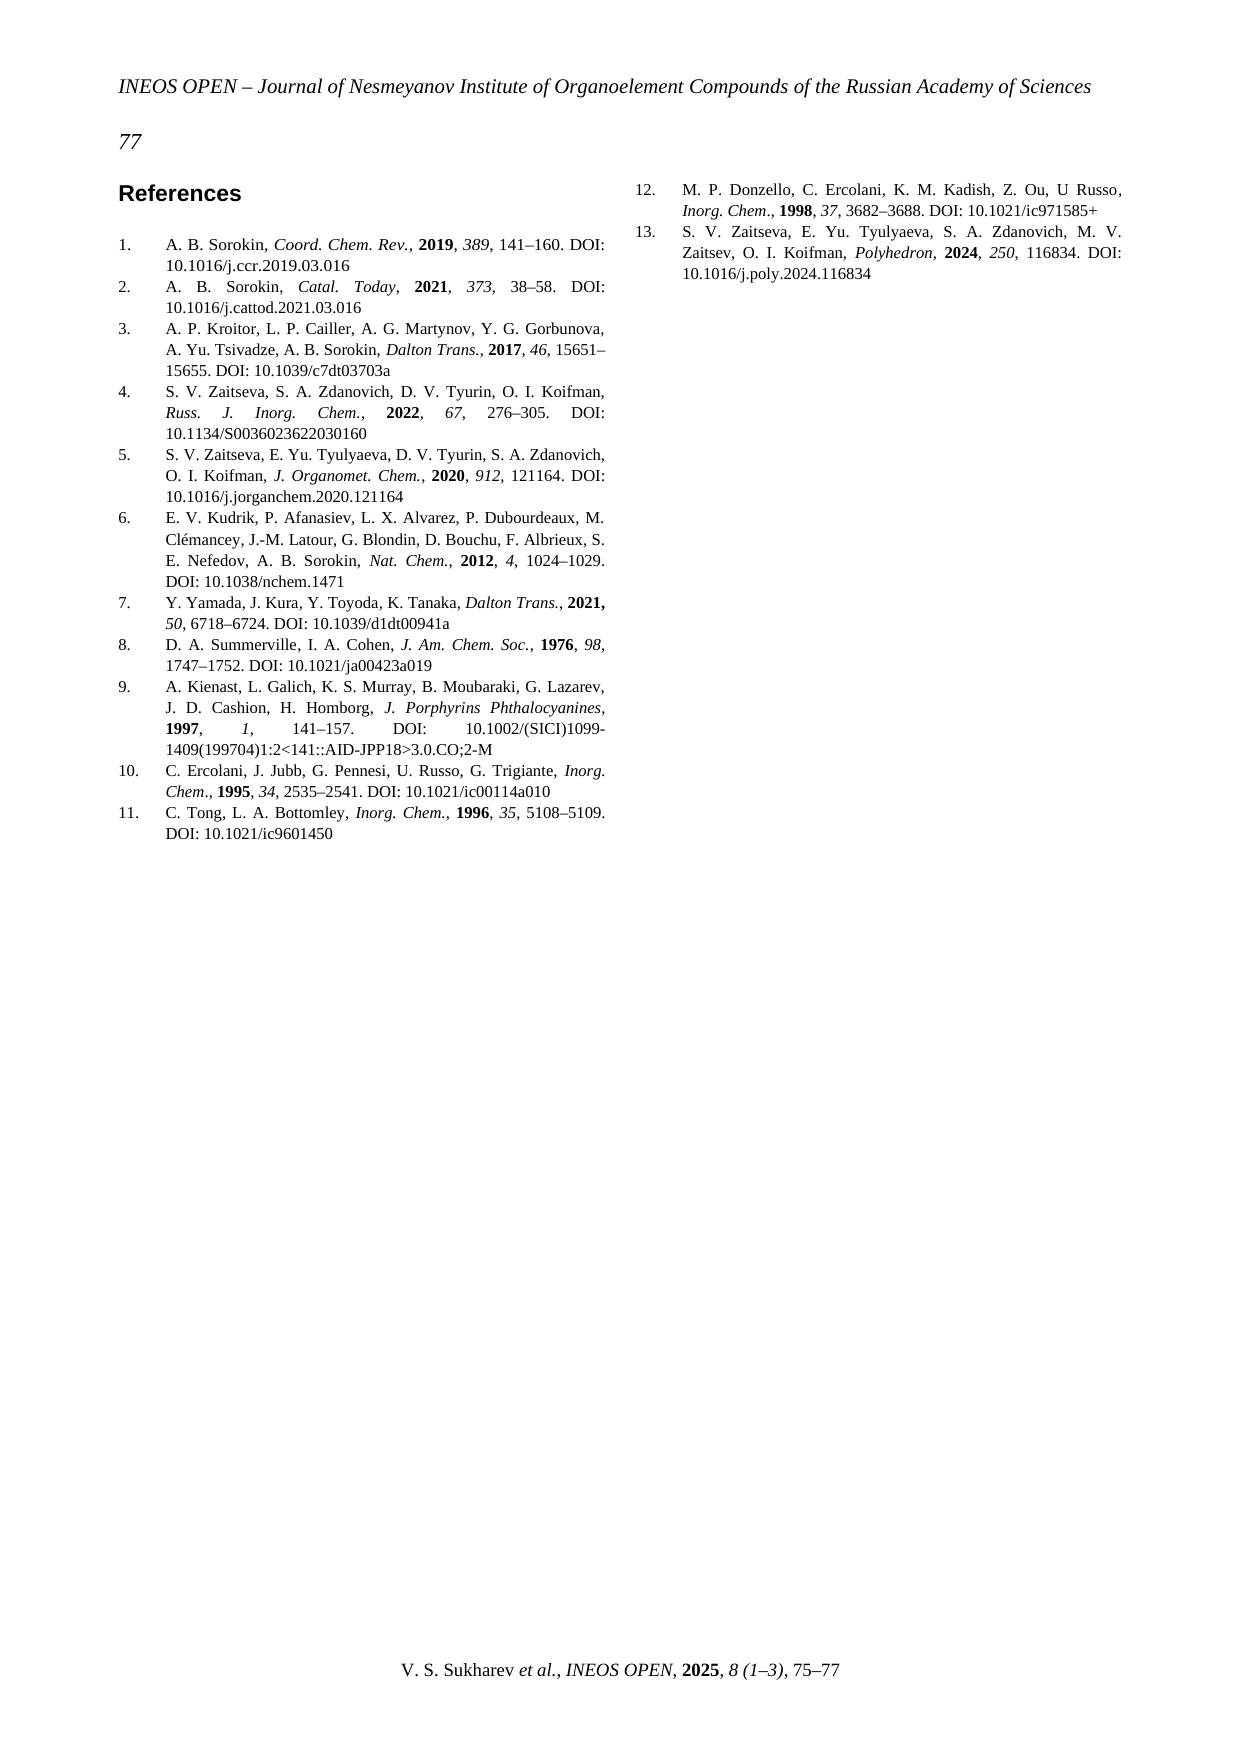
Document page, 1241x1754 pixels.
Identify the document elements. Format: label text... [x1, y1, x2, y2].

text 12. M. P. Donzello, C. Ercolani, K. M. Kadish, Z. Ou, U Russo, Inorg. Chem., 1998, 37, 3682–3688. DOI: 10.1021/ic971585+ [635, 179, 1122, 220]
text 4. S. V. Zaitseva, S. A. Zdanovich, D. V. Tyurin, O. I. Koifman, Russ. J. Inorg. Chem., 2022, 67, 276–305. DOI: 10.1134/S0036023622030160 [118, 382, 605, 443]
text References [118, 179, 605, 206]
text 9. A. Kienast, L. Galich, K. S. Murray, B. Moubaraki, G. Lazarev, J. D. Cashion, H. Homborg, J. Porphyrins Phthalocyanines, 1997, 1, 141–157. DOI: 10.1002/(SICI)1099-1409(199704)1:2<141::AID-JPP18>3.0.CO;2-M [118, 677, 605, 759]
text 7. Y. Yamada, J. Kura, Y. Toyoda, K. Tanaka, Dalton Trans., 2021, 50, 6718–6724. DOI: 10.1039/d1dt00941a [118, 592, 605, 633]
text 1. A. B. Sorokin, Coord. Chem. Rev., 2019, 389, 141–160. DOI: 10.1016/j.ccr.2019.03.016 [118, 235, 605, 275]
text 13. S. V. Zaitseva, E. Yu. Tyulyaeva, S. A. Zdanovich, M. V. Zaitsev, O. I. Koifman, Polyhedron, 2024, 250, 116834. DOI: 10.1016/j.poly.2024.116834 [635, 222, 1122, 283]
text 2. A. B. Sorokin, Catal. Today, 2021, 373, 38–58. DOI: 10.1016/j.cattod.2021.03.016 [118, 277, 605, 317]
text 5. S. V. Zaitseva, E. Yu. Tyulyaeva, D. V. Tyurin, S. A. Zdanovich, O. I. Koifman, J. Organomet. Chem., 2020, 912, 121164. DOI: 10.1016/j.jorganchem.2020.121164 [118, 445, 605, 506]
text 10. C. Ercolani, J. Jubb, G. Pennesi, U. Russo, G. Trigiante, Inorg. Chem., 1995, 34, 2535–2541. DOI: 10.1021/ic00114a010 [118, 761, 605, 801]
text 11. C. Tong, L. A. Bottomley, Inorg. Chem., 1996, 35, 5108–5109. DOI: 10.1021/ic9601450 [118, 803, 605, 843]
text 3. A. P. Kroitor, L. P. Cailler, A. G. Martynov, Y. G. Gorbunova, A. Yu. Tsivadze, A. B. Sorokin, Dalton Trans., 2017, 46, 15651–15655. DOI: 10.1039/c7dt03703a [118, 319, 605, 380]
text 8. D. A. Summerville, I. A. Cohen, J. Am. Chem. Soc., 1976, 98, 1747–1752. DOI: 10.1021/ja00423a019 [118, 634, 605, 675]
text 6. E. V. Kudrik, P. Afanasiev, L. X. Alvarez, P. Dubourdeaux, M. Clémancey, J.-M. Latour, G. Blondin, D. Bouchu, F. Albrieux, S. E. Nefedov, A. B. Sorokin, Nat. Chem., 2012, 4, 1024–1029. DOI: 10.1038/nchem.1471 [118, 508, 605, 591]
